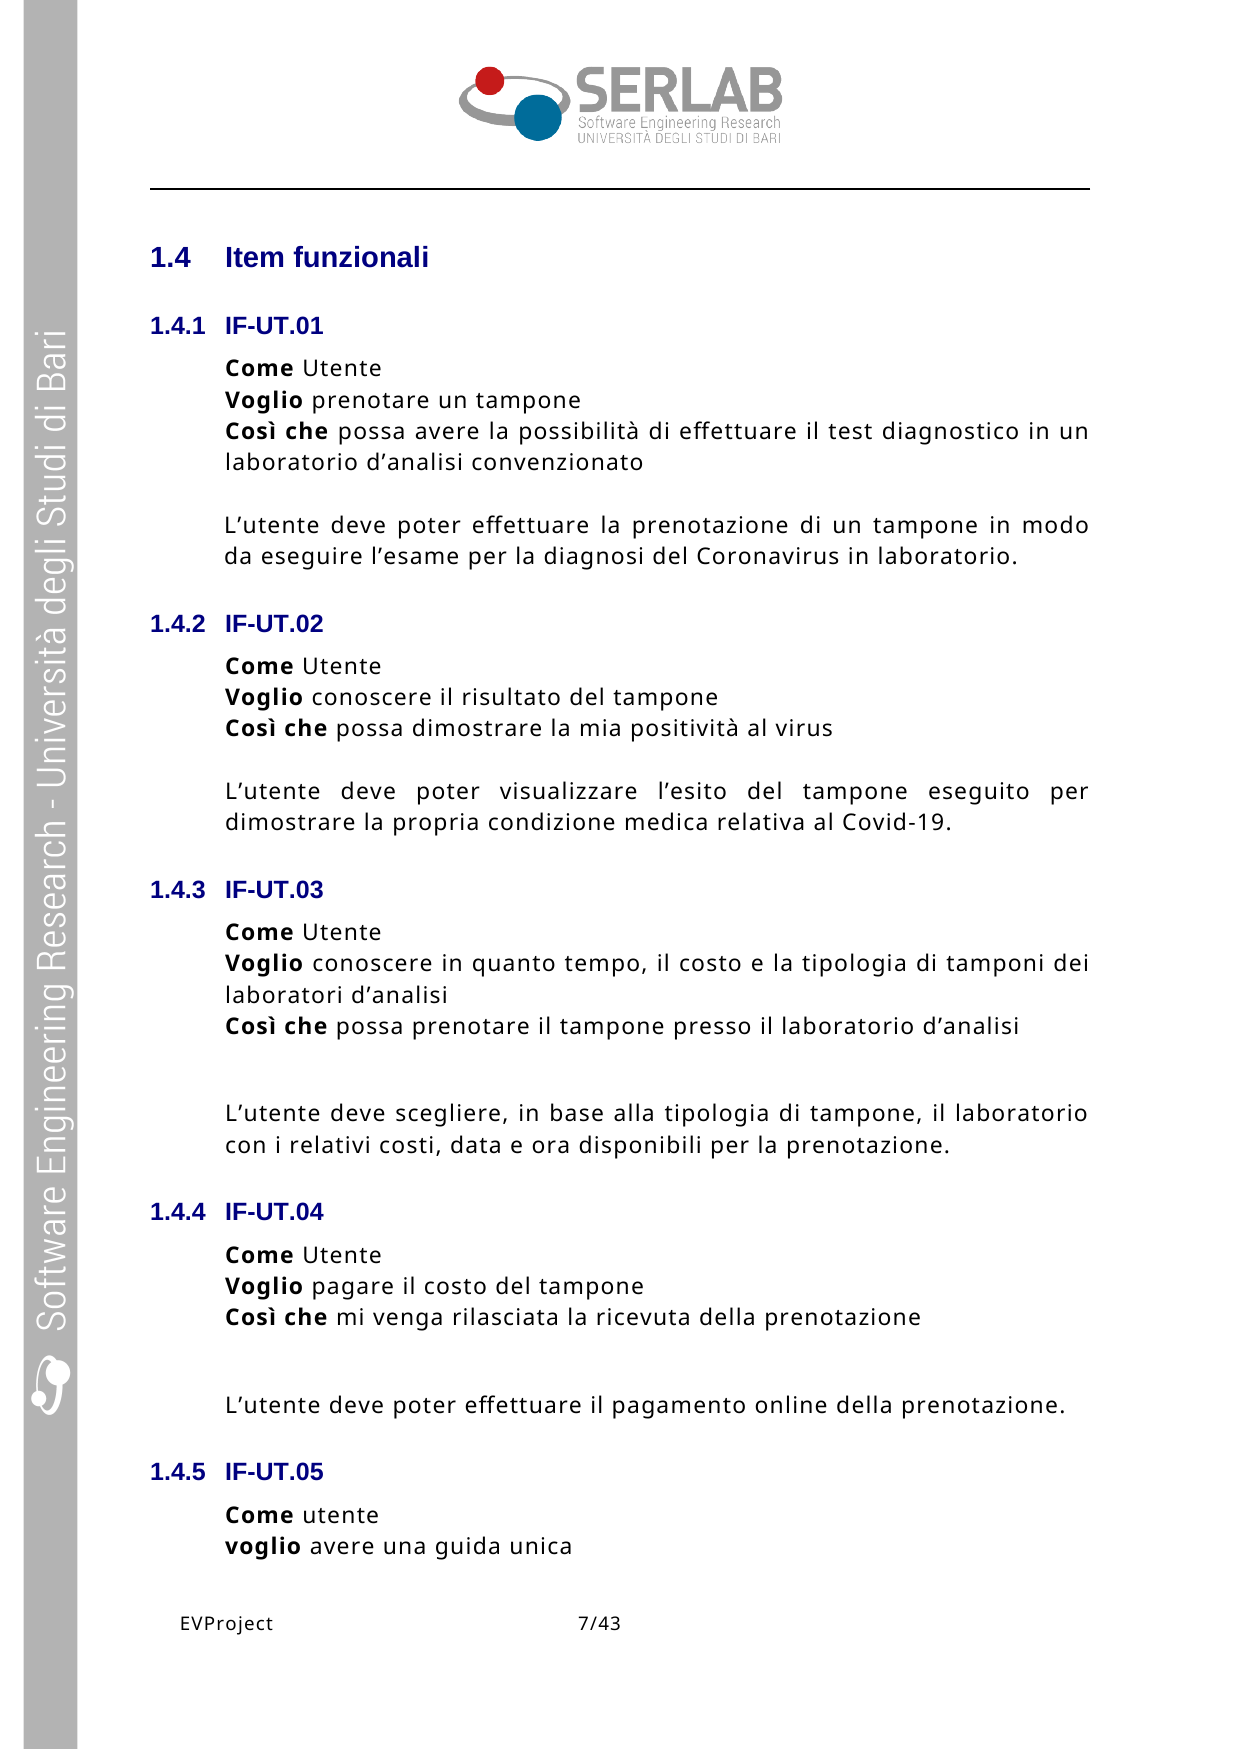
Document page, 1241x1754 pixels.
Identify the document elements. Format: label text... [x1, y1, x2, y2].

subtitle IF-UT.03 [150, 875, 1090, 903]
text Come Utente [225, 916, 1090, 947]
text L’utente deve poter visualizzare l’esito del tampone eseguito per dimostrare la propria condizione medica relativa al Covid-19. [225, 775, 1090, 837]
text Come Utente [225, 352, 1090, 383]
subtitle IF-UT.02 [150, 608, 1090, 637]
text Voglio prenotare un tampone [225, 383, 1090, 415]
text Così che possa avere la possibilità di effettuare il test diagnostico in un laboratorio d’analisi convenzionato [225, 415, 1090, 477]
subtitle IF-UT.04 [150, 1197, 1090, 1226]
text Così che mi venga rilasciata la ricevuta della prenotazione [225, 1301, 1090, 1332]
text L’utente deve scegliere, in base alla tipologia di tampone, il laboratorio con i relativi costi, data e ora disponibili per la prenotazione. [225, 1097, 1090, 1160]
text L’utente deve poter effettuare la prenotazione di un tampone in modo da eseguire l’esame per la diagnosi del Coronavirus in laboratorio. [224, 508, 1090, 571]
subtitle IF-UT.01 [150, 311, 1090, 340]
text Voglio conoscere in quanto tempo, il costo e la tipologia di tamponi dei laboratori d’analisi [225, 947, 1090, 1010]
subtitle Item funzionali [150, 240, 1090, 273]
subtitle IF-UT.05 [150, 1457, 1090, 1486]
picture [455, 65, 785, 145]
picture [23, 0, 78, 1749]
text Come Utente [225, 650, 1090, 681]
text Come Utente [225, 1238, 1090, 1270]
text Voglio pagare il costo del tampone [225, 1270, 1090, 1301]
text L’utente deve poter effettuare il pagamento online della prenotazione. [225, 1388, 1090, 1420]
text Così che possa prenotare il tampone presso il laboratorio d’analisi [225, 1010, 1090, 1041]
text Come utente voglio avere una guida unica così che veda le differenze tra i tamponi e sappia cosa fare prima e dopo il tampone [225, 1498, 1090, 1561]
text Così che possa dimostrare la mia positività al virus [225, 712, 1090, 743]
text Voglio conoscere il risultato del tampone [225, 681, 1090, 712]
